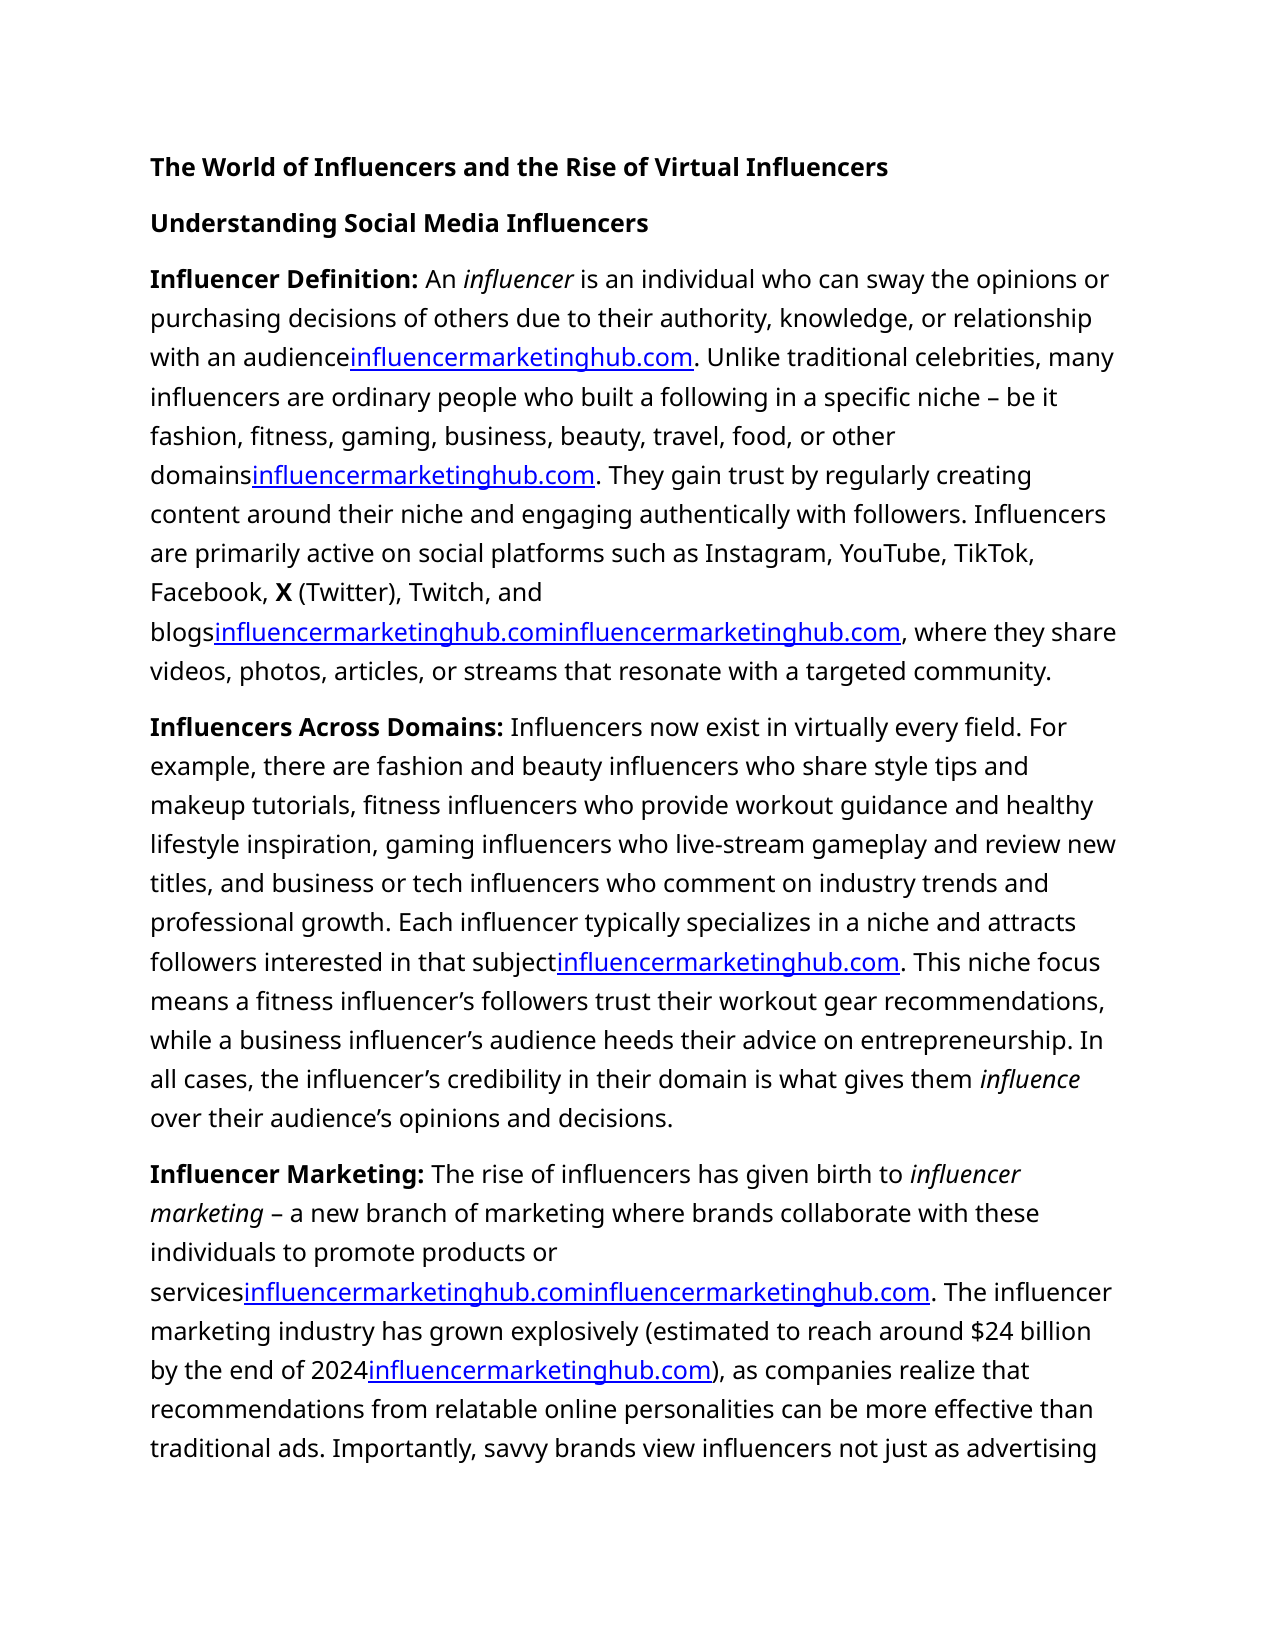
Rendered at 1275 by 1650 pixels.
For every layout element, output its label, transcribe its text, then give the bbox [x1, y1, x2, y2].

text Understanding Social Media Influencers [150, 206, 1125, 240]
text Influencer Definition: An influencer is an individual who can sway the opinions or purchasing decisions of others due to their authority, knowledge, or relationship with an audienceinfluencermarketinghub.com. Unlike traditional celebrities, many influencers are ordinary people who built a following in a specific niche – be it fashion, fitness, gaming, business, beauty, travel, food, or other domainsinfluencermarketinghub.com. They gain trust by regularly creating content around their niche and engaging authentically with followers. Influencers are primarily active on social platforms such as Instagram, YouTube, TikTok, Facebook, X (Twitter), Twitch, and blogsinfluencermarketinghub.cominfluencermarketinghub.com, where they share videos, photos, articles, or streams that resonate with a targeted community. [150, 262, 1125, 687]
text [150, 1157, 1125, 1465]
text The World of Influencers and the Rise of Virtual Influencers [150, 150, 1125, 184]
text Influencers Across Domains: Influencers now exist in virtually every field. For example, there are fashion and beauty influencers who share style tips and makeup tutorials, fitness influencers who provide workout guidance and healthy lifestyle inspiration, gaming influencers who live-stream gameplay and review new titles, and business or tech influencers who comment on industry trends and professional growth. Each influencer typically specializes in a niche and attracts followers interested in that subjectinfluencermarketinghub.com. This niche focus means a fitness influencer’s followers trust their workout gear recommendations, while a business influencer’s audience heeds their advice on entrepreneurship. In all cases, the influencer’s credibility in their domain is what gives them influence over their audience’s opinions and decisions. [150, 709, 1125, 1135]
